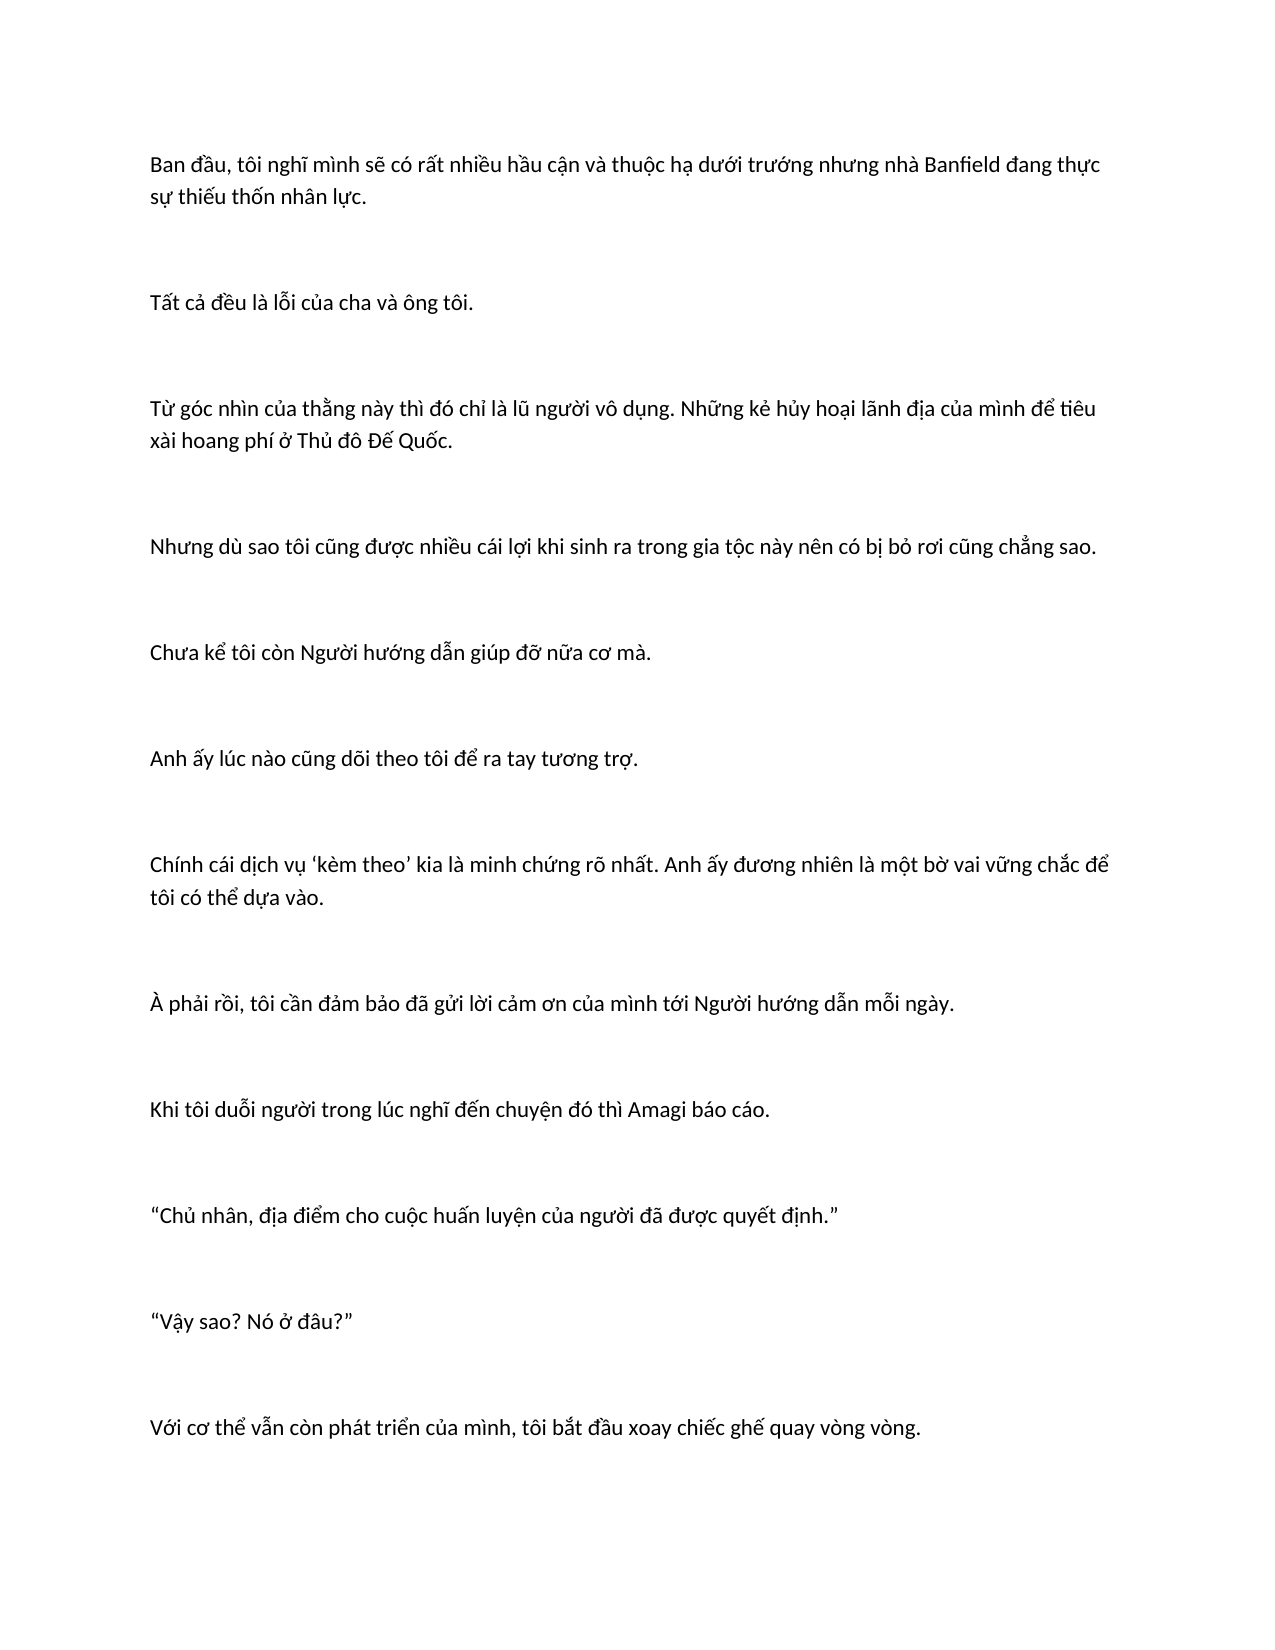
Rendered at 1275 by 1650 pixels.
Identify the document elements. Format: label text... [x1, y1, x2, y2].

text Chưa kể tôi còn Người hướng dẫn giúp đỡ nữa cơ mà. [150, 638, 1125, 667]
text Anh ấy lúc nào cũng dõi theo tôi để ra tay tương trợ. [150, 744, 1125, 773]
text À phải rồi, tôi cần đảm bảo đã gửi lời cảm ơn của mình tới Người hướng dẫn mỗi ngày. [150, 989, 1125, 1017]
text “Vậy sao? Nó ở đâu?” [150, 1307, 1125, 1335]
text Chính cái dịch vụ ‘kèm theo’ kia là minh chứng rõ nhất. Anh ấy đương nhiên là một bờ vai vững chắc để tôi có thể dựa vào. [150, 851, 1125, 911]
text Ban đầu, tôi nghĩ mình sẽ có rất nhiều hầu cận và thuộc hạ dưới trướng nhưng nhà Banfield đang thực sự thiếu thốn nhân lực. [150, 150, 1125, 210]
text Khi tôi duỗi người trong lúc nghĩ đến chuyện đó thì Amagi báo cáo. [150, 1095, 1125, 1123]
text “Chủ nhân, địa điểm cho cuộc huấn luyện của người đã được quyết định.” [150, 1201, 1125, 1229]
text Từ góc nhìn của thằng này thì đó chỉ là lũ người vô dụng. Những kẻ hủy hoại lãnh địa của mình để tiêu xài hoang phí ở Thủ đô Đế Quốc. [150, 394, 1125, 454]
text Nhưng dù sao tôi cũng được nhiều cái lợi khi sinh ra trong gia tộc này nên có bị bỏ rơi cũng chẳng sao. [150, 532, 1125, 561]
text Tất cả đều là lỗi của cha và ông tôi. [150, 288, 1125, 316]
text Với cơ thể vẫn còn phát triển của mình, tôi bắt đầu xoay chiếc ghế quay vòng vòng. [150, 1413, 1125, 1441]
